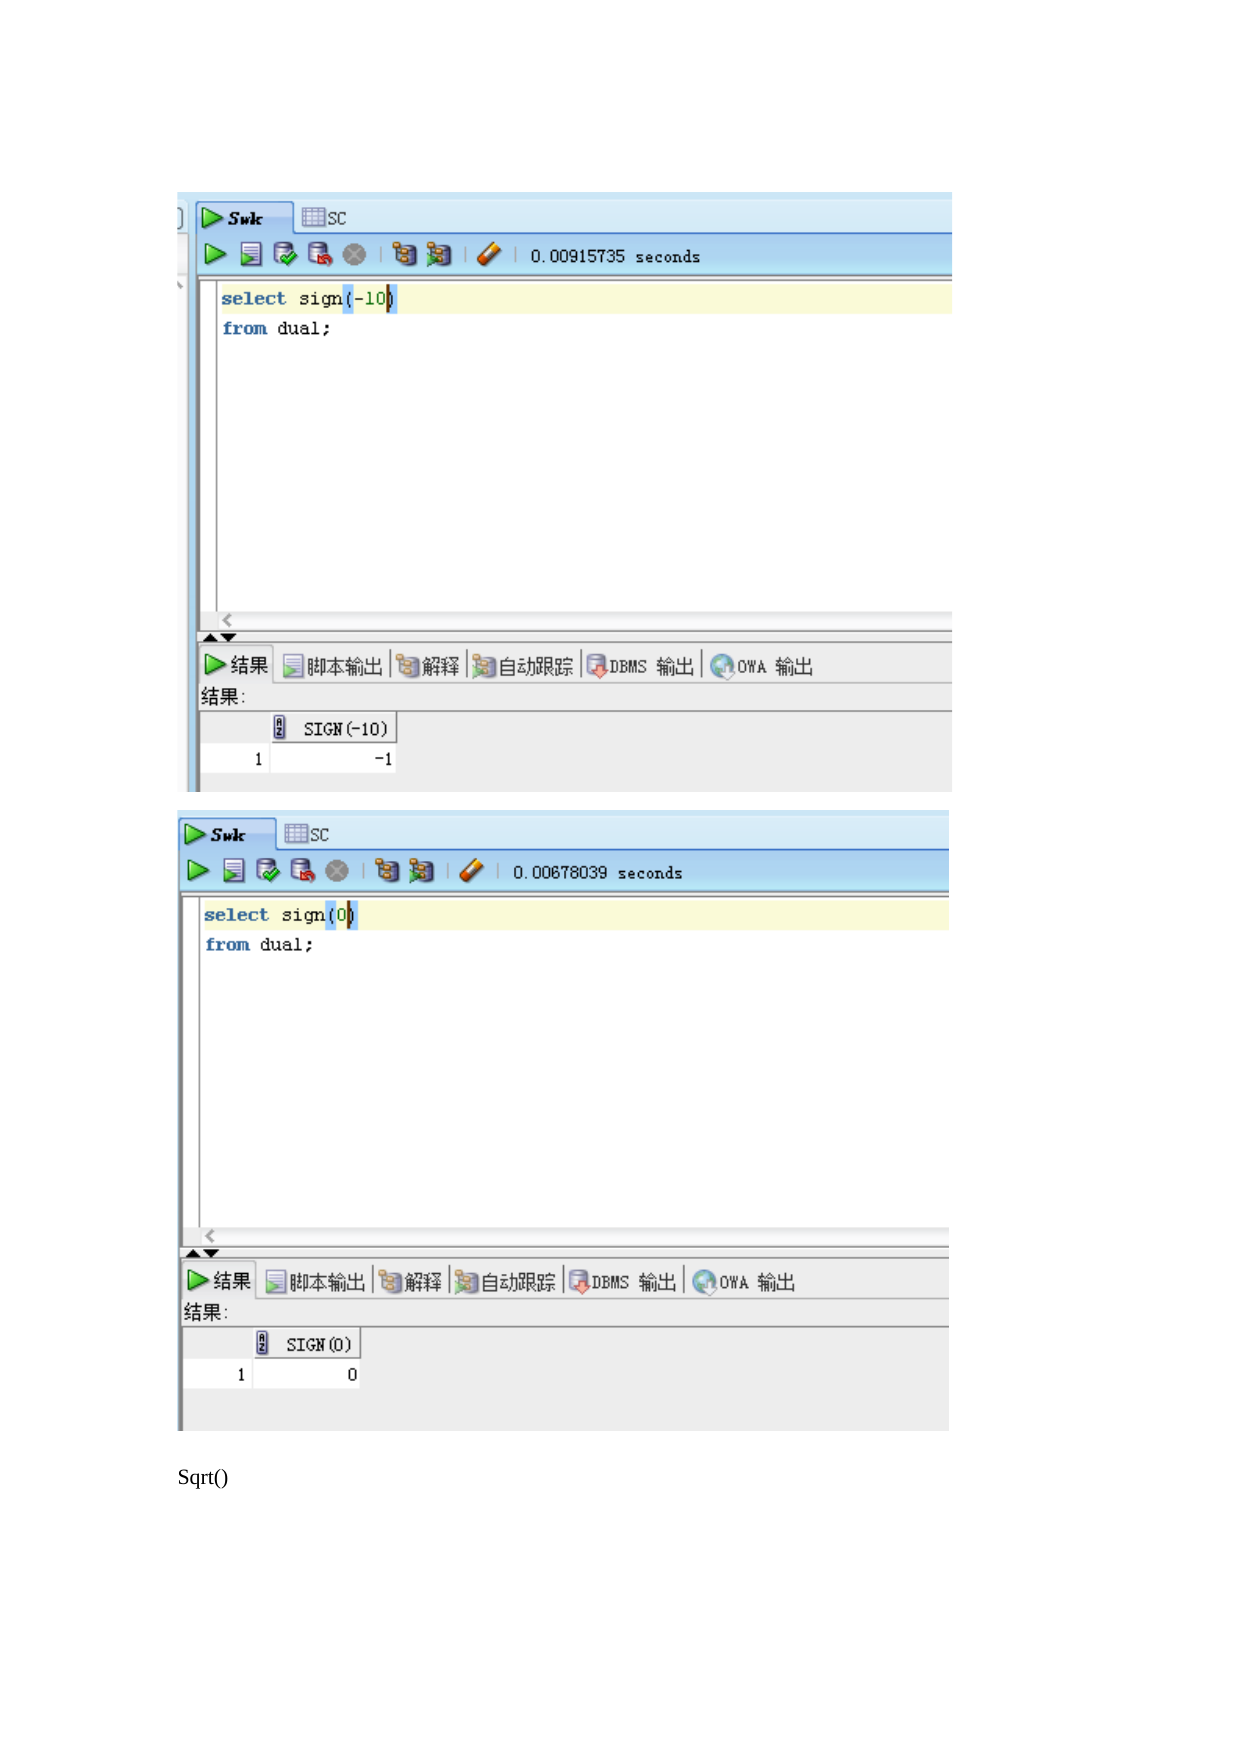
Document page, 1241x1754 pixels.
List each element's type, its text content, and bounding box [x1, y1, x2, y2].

picture [177, 810, 949, 1431]
text Sqrt() [177, 1460, 1122, 1493]
picture [177, 192, 953, 792]
